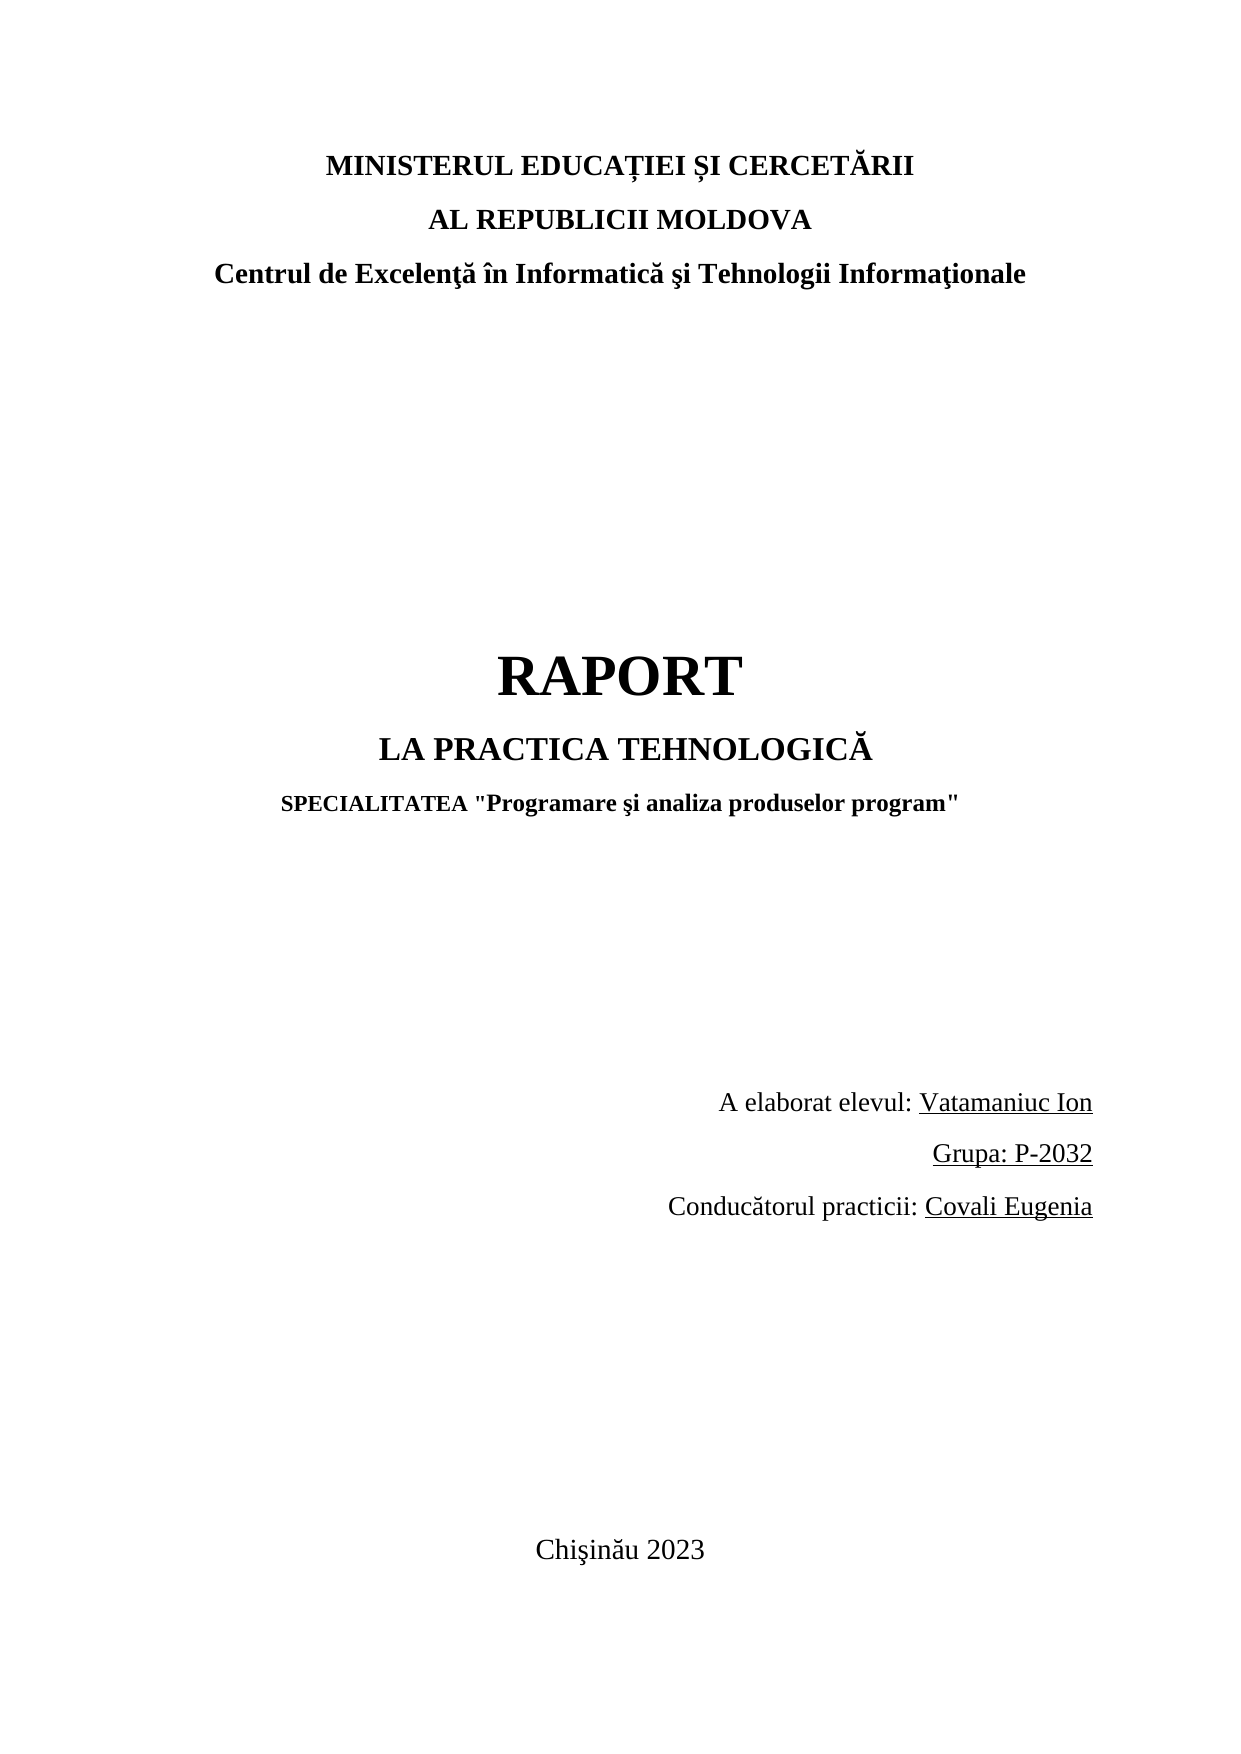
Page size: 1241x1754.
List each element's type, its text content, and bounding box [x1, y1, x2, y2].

text Chişinău 2023 [148, 1532, 1093, 1565]
text MINISTERUL EDUCAȚIEI ȘI CERCETĂRII [148, 148, 1093, 181]
text Conducătorul practicii: Covali Eugenia [590, 1189, 1093, 1221]
text Centrul de Excelenţă în Informatică şi Tehnologii Informaţionale [148, 256, 1093, 290]
text SPECIALITATEA "Programare şi analiza produselor program" [148, 788, 1093, 817]
text RAPORT [148, 641, 1093, 708]
text LA PRACTICA TEHNOLOGICĂ [148, 729, 1093, 767]
text AL REPUBLICII MOLDOVA [148, 202, 1093, 236]
text Grupa: P-2032 [590, 1138, 1093, 1169]
text A elaborat elevul: Vatamaniuc Ion [590, 1086, 1093, 1117]
